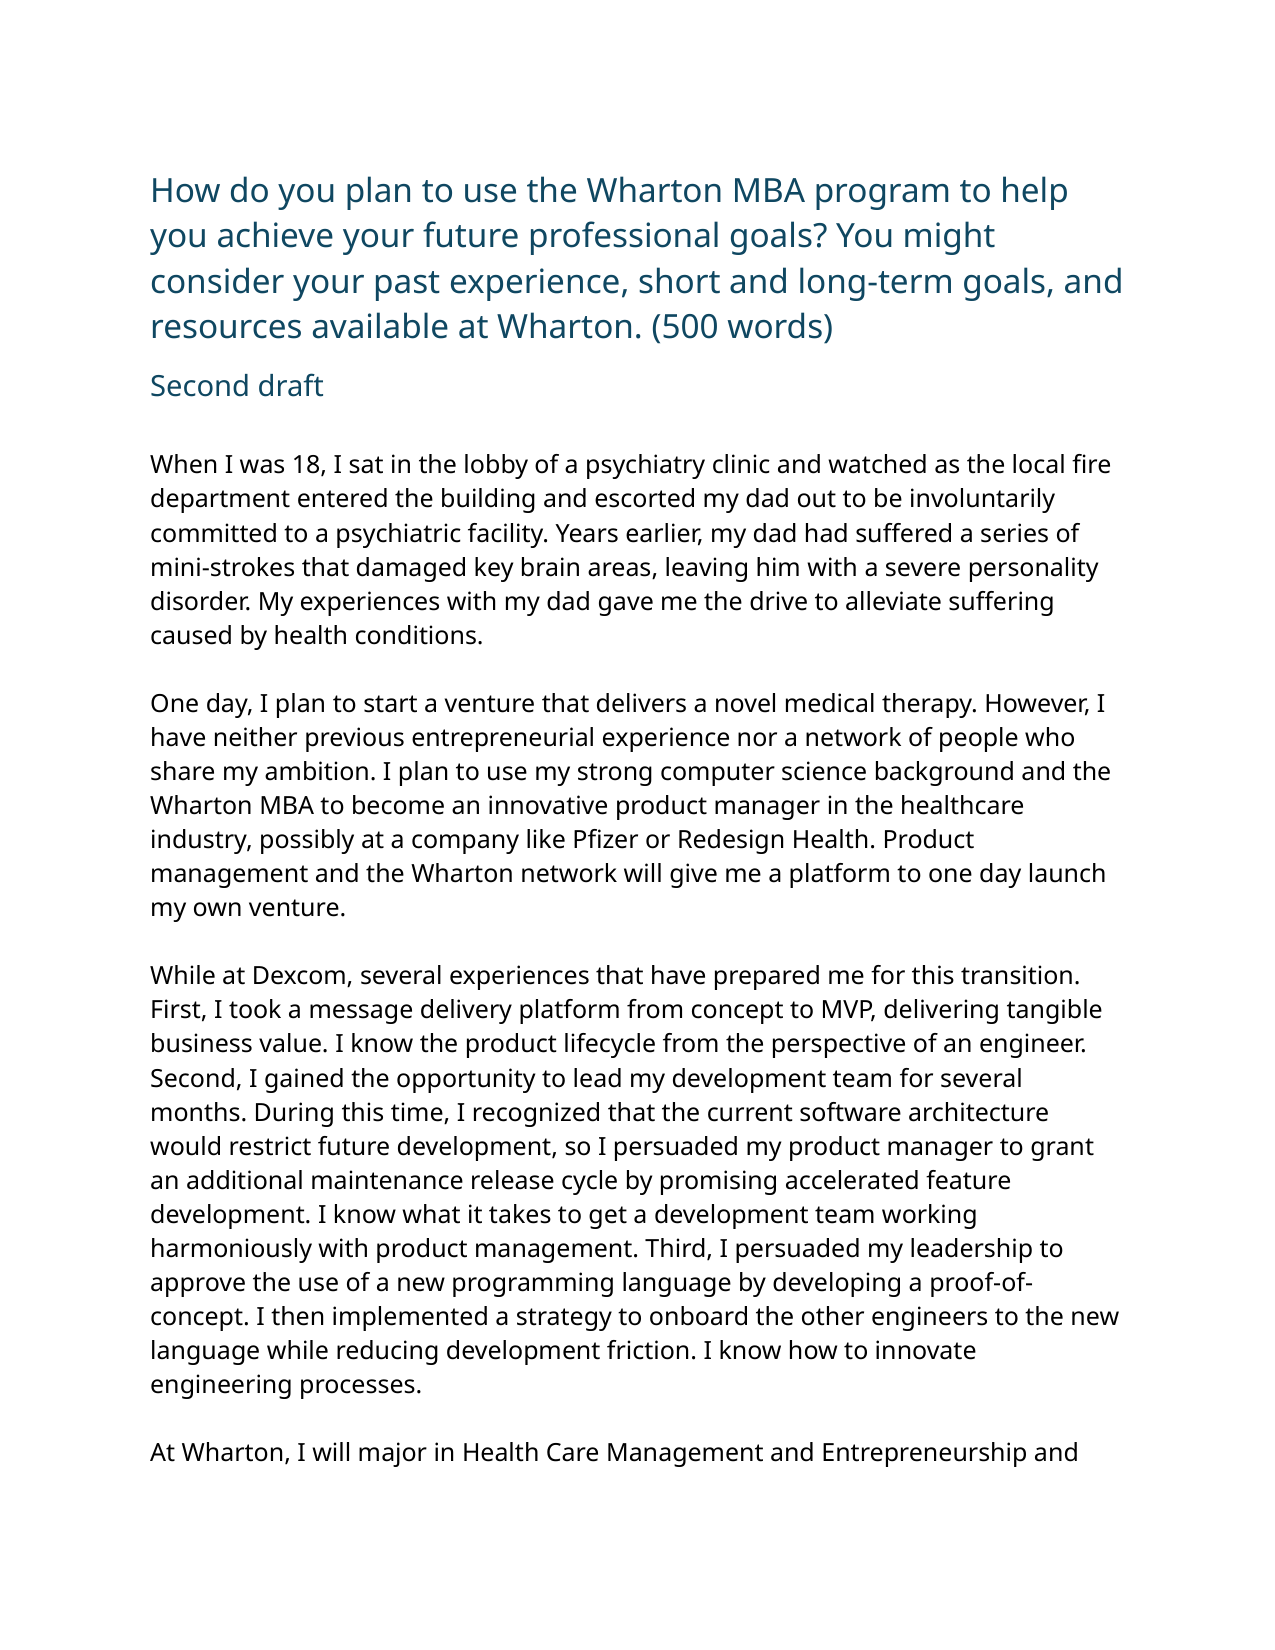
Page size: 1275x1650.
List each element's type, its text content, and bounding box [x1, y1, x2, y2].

text When I was 18, I sat in the lobby of a psychiatry clinic and watched as the local fire department entered the building and escorted my dad out to be involuntarily committed to a psychiatric facility. Years earlier, my dad had suffered a series of mini-strokes that damaged key brain areas, leaving him with a severe personality disorder. My experiences with my dad gave me the drive to alleviate suffering caused by health conditions. [150, 447, 1125, 651]
subtitle How do you plan to use the Wharton MBA program to help you achieve your future professional goals? You might consider your past experience, short and long-term goals, and resources available at Wharton. (500 words) [150, 167, 1125, 348]
subtitle Second draft [150, 365, 1125, 405]
